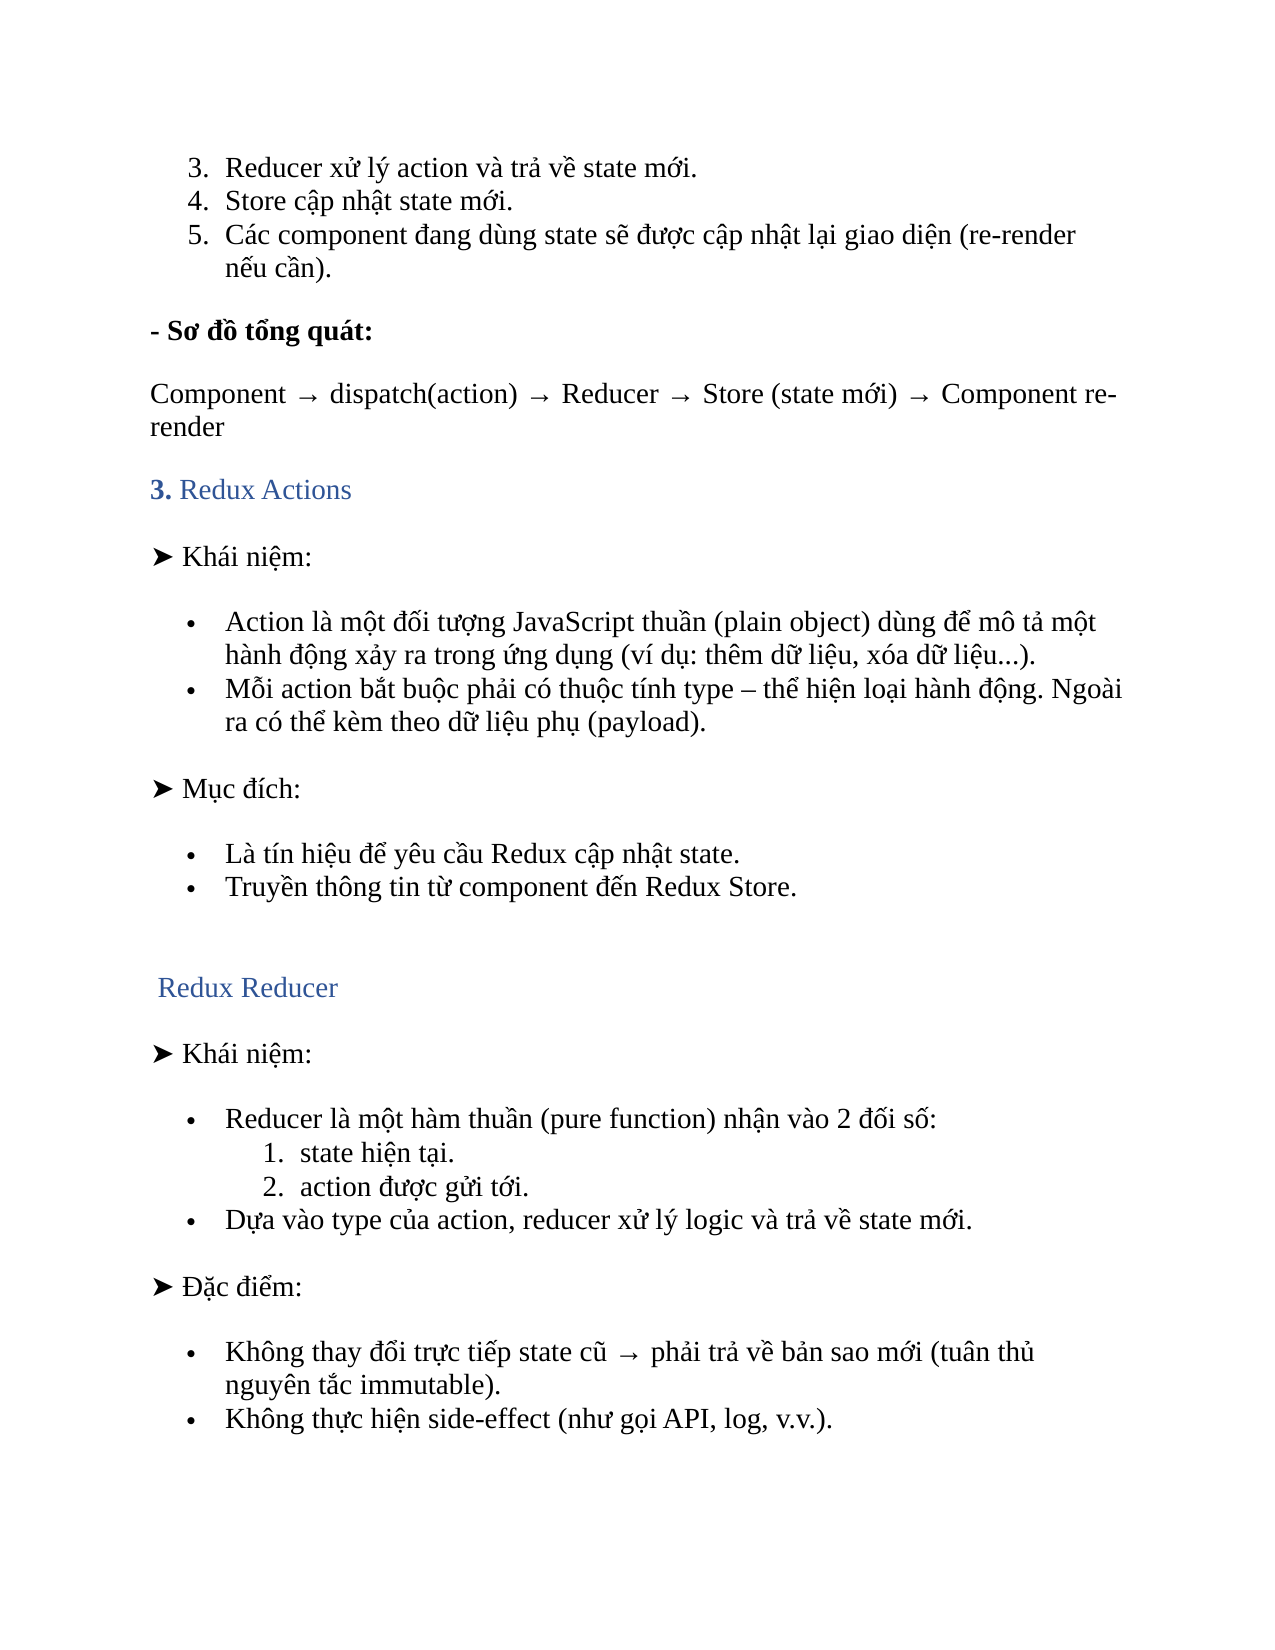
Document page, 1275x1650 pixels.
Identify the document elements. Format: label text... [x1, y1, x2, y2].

list Không thực hiện side-effect (như gọi API, log, v.v.). [187, 1401, 1125, 1434]
list Reducer xử lý action và trả về state mới. [187, 150, 1125, 183]
list Dựa vào type của action, reducer xử lý logic và trả về state mới. [187, 1202, 1125, 1236]
subtitle ➤ Khái niệm: [150, 535, 1125, 575]
list state hiện tại. [262, 1135, 1125, 1169]
list Store cập nhật state mới. [187, 183, 1125, 217]
list action được gửi tới. [262, 1169, 1125, 1202]
text - Sơ đồ tổng quát: [150, 313, 1125, 347]
list Truyền thông tin từ component đến Redux Store. [187, 869, 1125, 903]
subtitle ➤ Mục đích: [150, 767, 1125, 807]
text Component → dispatch(action) → Reducer → Store (state mới) → Component re-render [150, 376, 1125, 443]
list Là tín hiệu để yêu cầu Redux cập nhật state. [187, 836, 1125, 869]
subtitle 3. Redux Actions [150, 472, 1125, 506]
list Không thay đổi trực tiếp state cũ → phải trả về bản sao mới (tuân thủ nguyên tắc immutable). [187, 1334, 1125, 1401]
list Reducer là một hàm thuần (pure function) nhận vào 2 đối số: [187, 1102, 1125, 1135]
list Action là một đối tượng JavaScript thuần (plain object) dùng để mô tả một hành động xảy ra trong ứng dụng (ví dụ: thêm dữ liệu, xóa dữ liệu...). [187, 604, 1125, 671]
subtitle Redux Reducer [150, 970, 1125, 1003]
subtitle ➤ Khái niệm: [150, 1033, 1125, 1072]
list Các component đang dùng state sẽ được cập nhật lại giao diện (re-render nếu cần). [187, 217, 1125, 284]
subtitle ➤ Đặc điểm: [150, 1265, 1125, 1304]
list Mỗi action bắt buộc phải có thuộc tính type – thể hiện loại hành động. Ngoài ra có thể kèm theo dữ liệu phụ (payload). [187, 671, 1125, 738]
